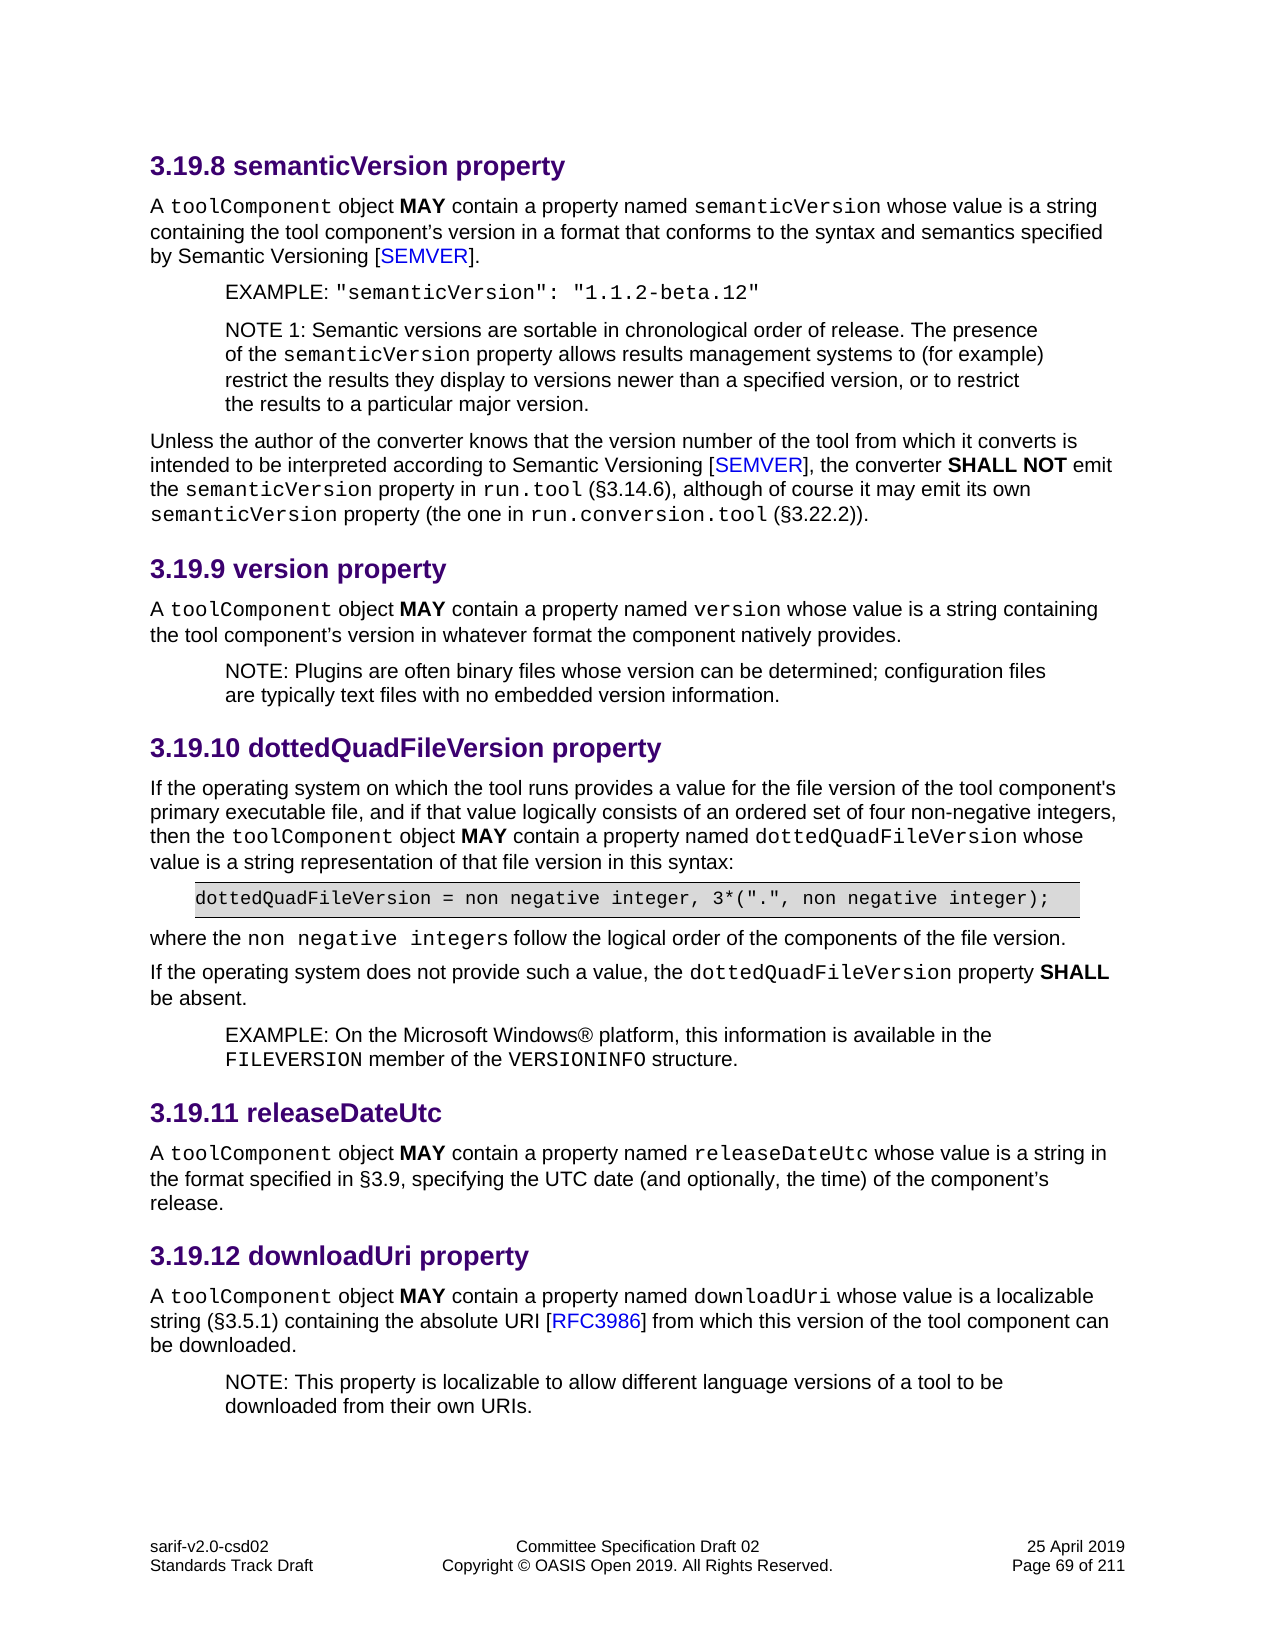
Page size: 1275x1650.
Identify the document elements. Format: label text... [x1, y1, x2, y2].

subtitle dottedQuadFileVersion property [150, 732, 1125, 763]
text NOTE: Plugins are often binary files whose version can be determined; configuration files are typically text files with no embedded version information. [225, 659, 1050, 707]
text NOTE: This property is localizable to allow different language versions of a tool to be downloaded from their own URIs. [225, 1370, 1050, 1418]
subtitle downloadUri property [150, 1240, 1125, 1271]
text where the non negative integers follow the logical order of the components of the file version. [150, 926, 1125, 952]
text dottedQuadFileVersion = non negative integer, 3*(".", non negative integer); [195, 883, 1080, 917]
text EXAMPLE: "semanticVersion": "1.1.2-beta.12" [225, 280, 1050, 306]
text If the operating system on which the tool runs provides a value for the file version of the tool component's primary executable file, and if that value logically consists of an ordered set of four non-negative integers, then the toolComponent object MAY contain a property named dottedQuadFileVersion whose value is a string representation of that file version in this syntax: [150, 776, 1125, 873]
text A toolComponent object MAY contain a property named version whose value is a string containing the tool component’s version in whatever format the component natively provides. [150, 597, 1125, 647]
subtitle releaseDateUtc [150, 1097, 1125, 1128]
subtitle version property [150, 553, 1125, 584]
text If the operating system does not provide such a value, the dottedQuadFileVersion property SHALL be absent. [150, 960, 1125, 1010]
subtitle semanticVersion property [150, 150, 1125, 181]
text EXAMPLE: On the Microsoft Windows® platform, this information is available in the FILEVERSION member of the VERSIONINFO structure. [225, 1022, 1050, 1072]
